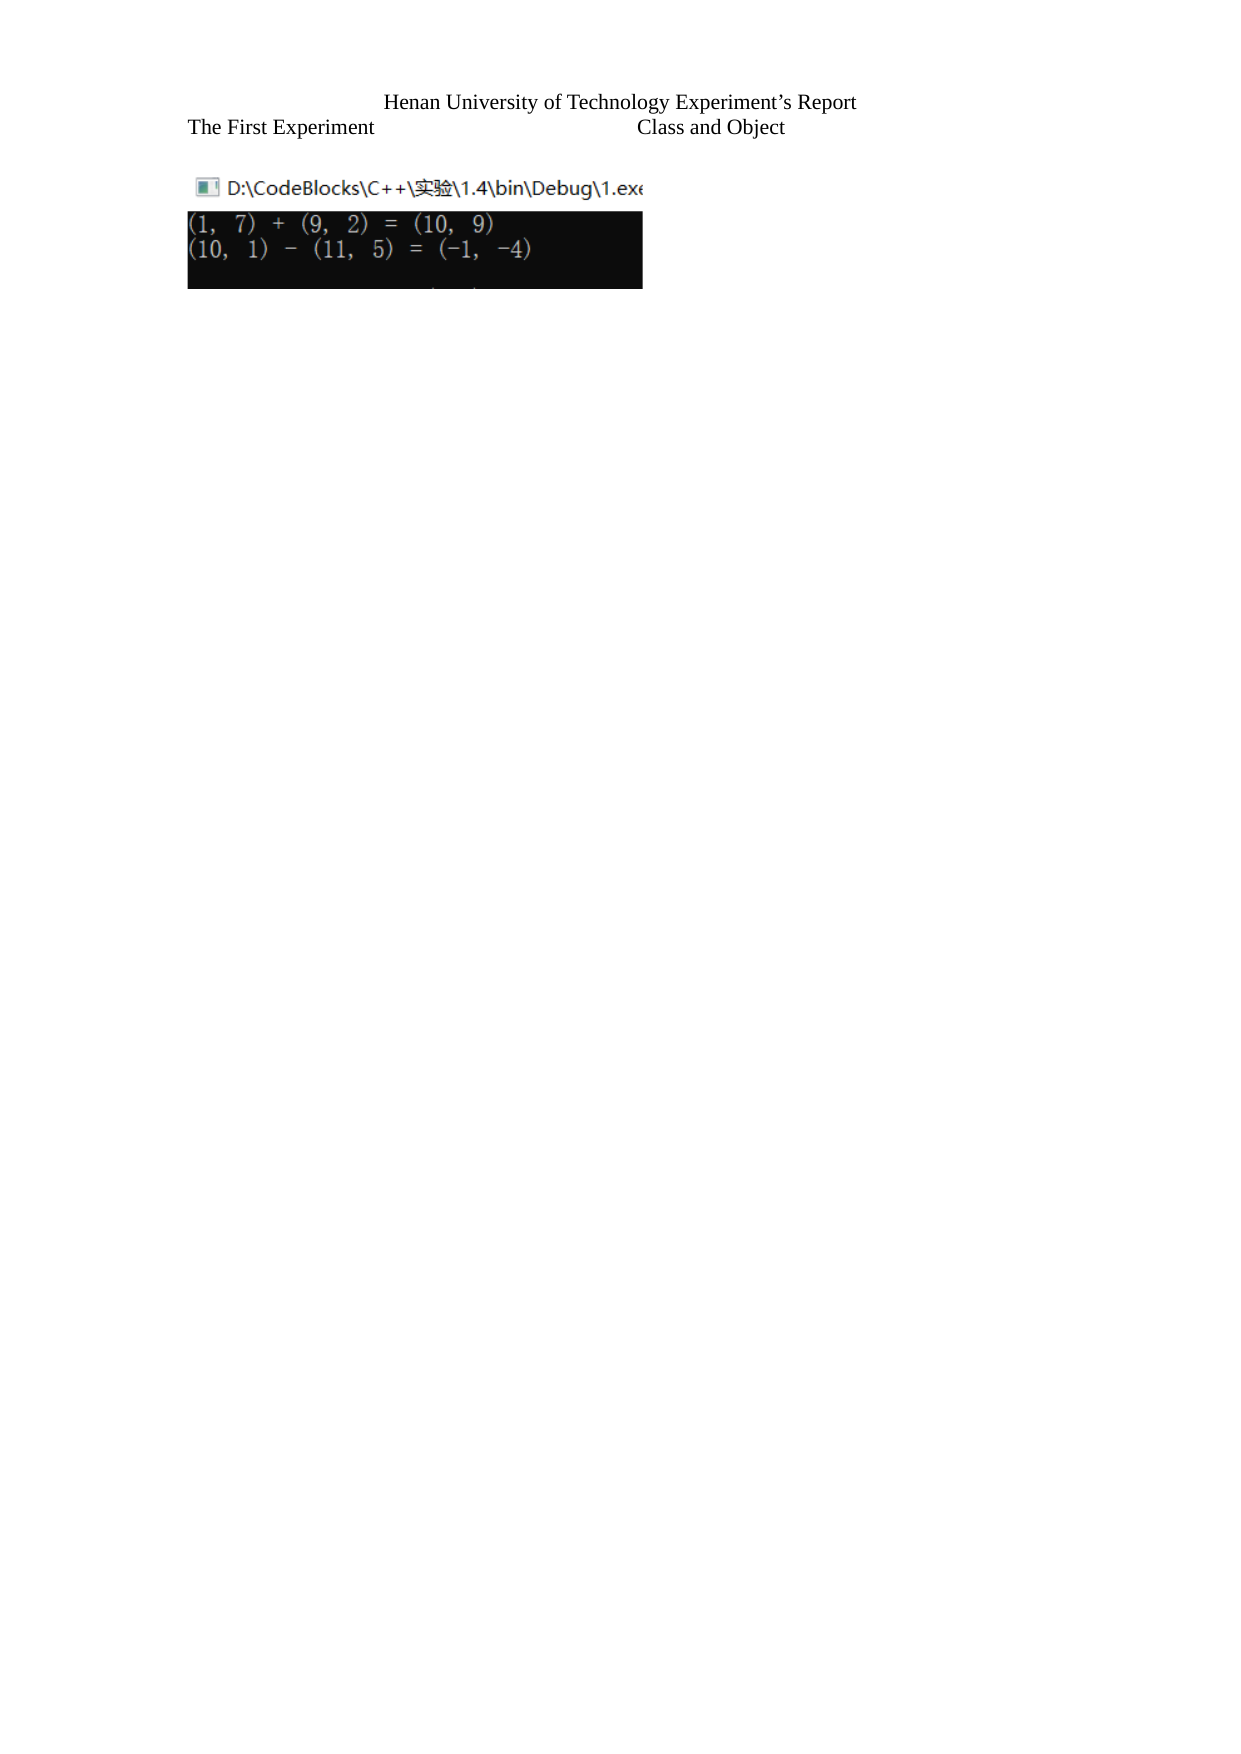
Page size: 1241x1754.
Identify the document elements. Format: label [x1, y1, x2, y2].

picture [187, 165, 643, 289]
